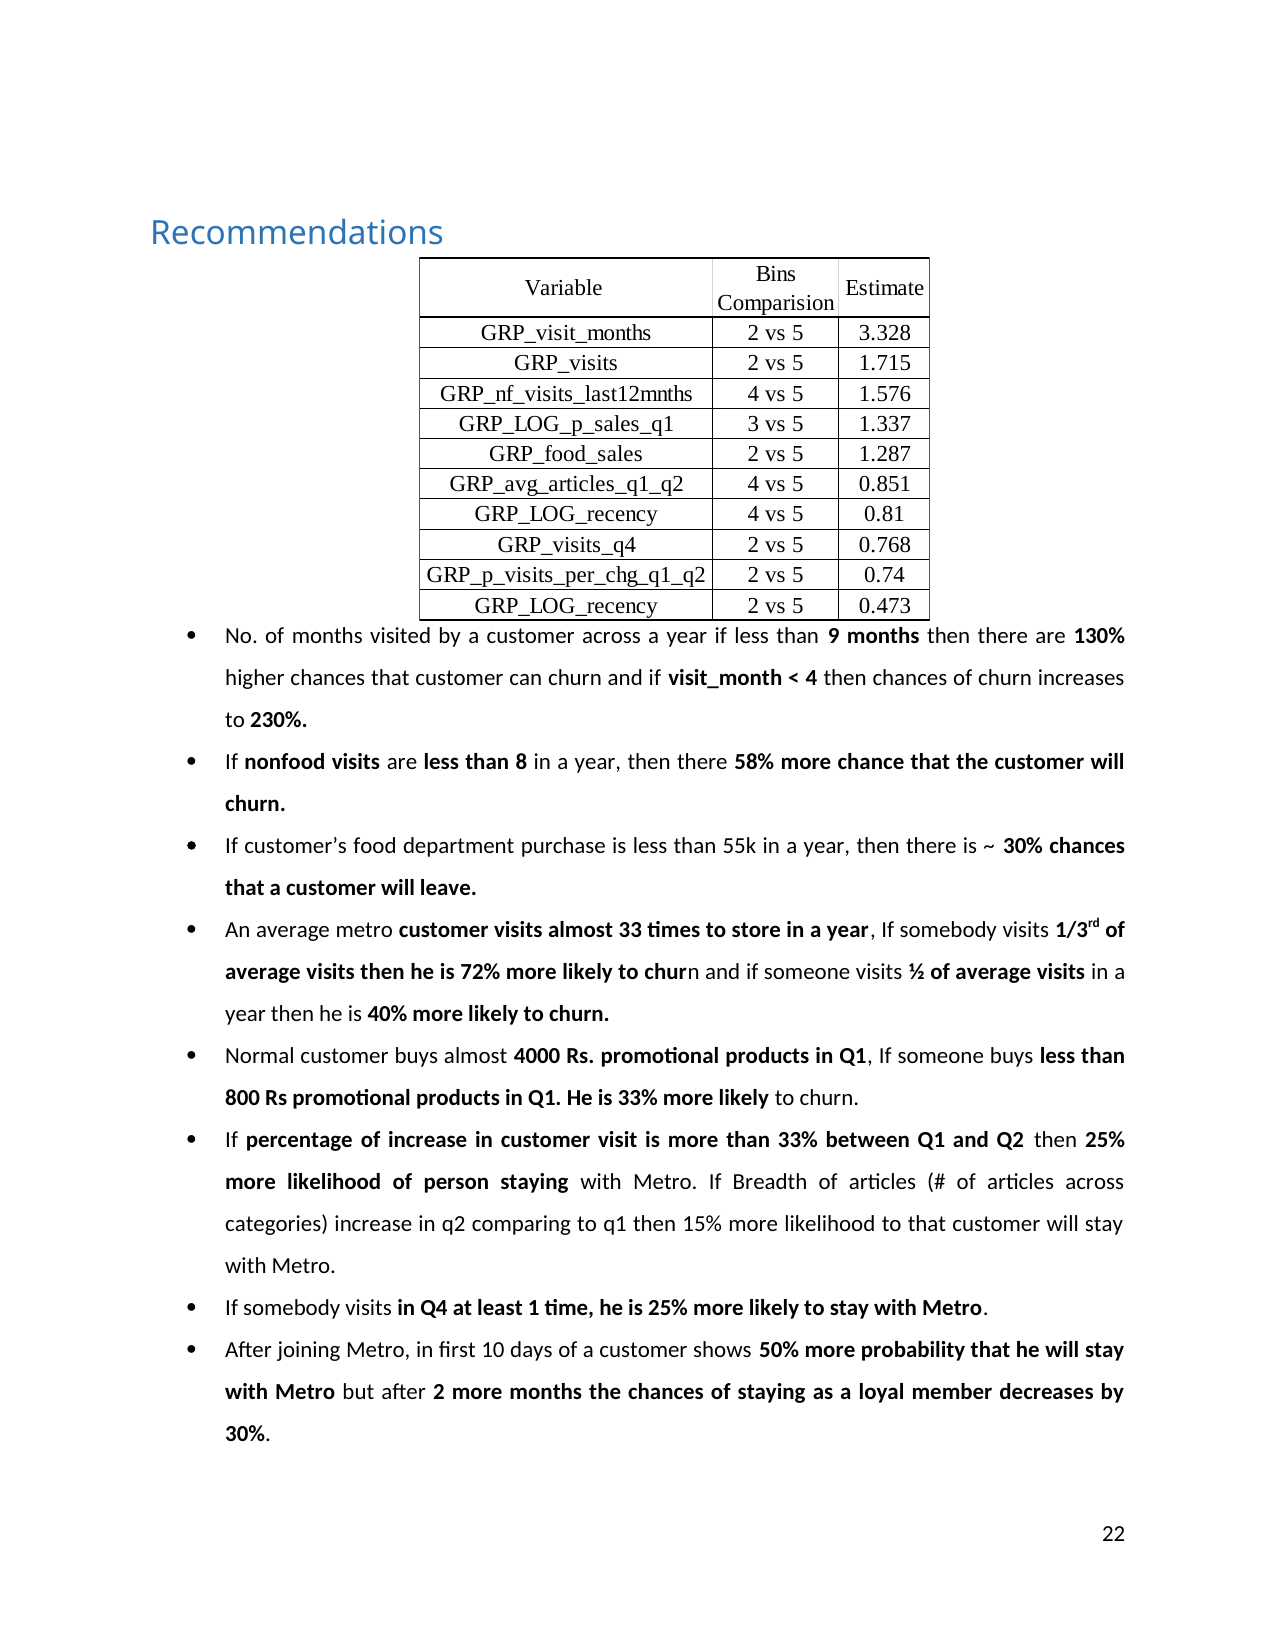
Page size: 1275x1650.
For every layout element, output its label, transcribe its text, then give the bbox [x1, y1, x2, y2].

list After joining Metro, in first 10 days of a customer shows 50% more probability that he will stay with Metro but after 2 more months the chances of staying as a loyal member decreases by 30%. [187, 1335, 1125, 1447]
list No. of months visited by a customer across a year if less than 9 months then there are 130% higher chances that customer can churn and if visit_month < 4 then chances of churn increases to 230%. [187, 621, 1125, 733]
list If percentage of increase in customer visit is more than 33% between Q1 and Q2 then 25% more likelihood of person staying with Metro. If Breadth of articles (# of articles across categories) increase in q2 comparing to q1 then 15% more likelihood to that customer will stay with Metro. [187, 1125, 1125, 1279]
list If somebody visits in Q4 at least 1 time, he is 25% more likely to stay with Metro. [187, 1293, 1125, 1321]
subtitle Recommendations [150, 209, 1125, 254]
list Normal customer buys almost 4000 Rs. promotional products in Q1, If someone buys less than 800 Rs promotional products in Q1. He is 33% more likely to churn. [187, 1041, 1125, 1111]
list If nonfood visits are less than 8 in a year, then there 58% more chance that the customer will churn. [187, 747, 1125, 817]
list An average metro customer visits almost 33 times to store in a year, If somebody visits 1/3rd of average visits then he is 72% more likely to churn and if someone visits ½ of average visits in a year then he is 40% more likely to churn. [187, 915, 1125, 1027]
list If customer’s food department purchase is less than 55k in a year, then there is ~ 30% chances that a customer will leave. [187, 831, 1125, 901]
